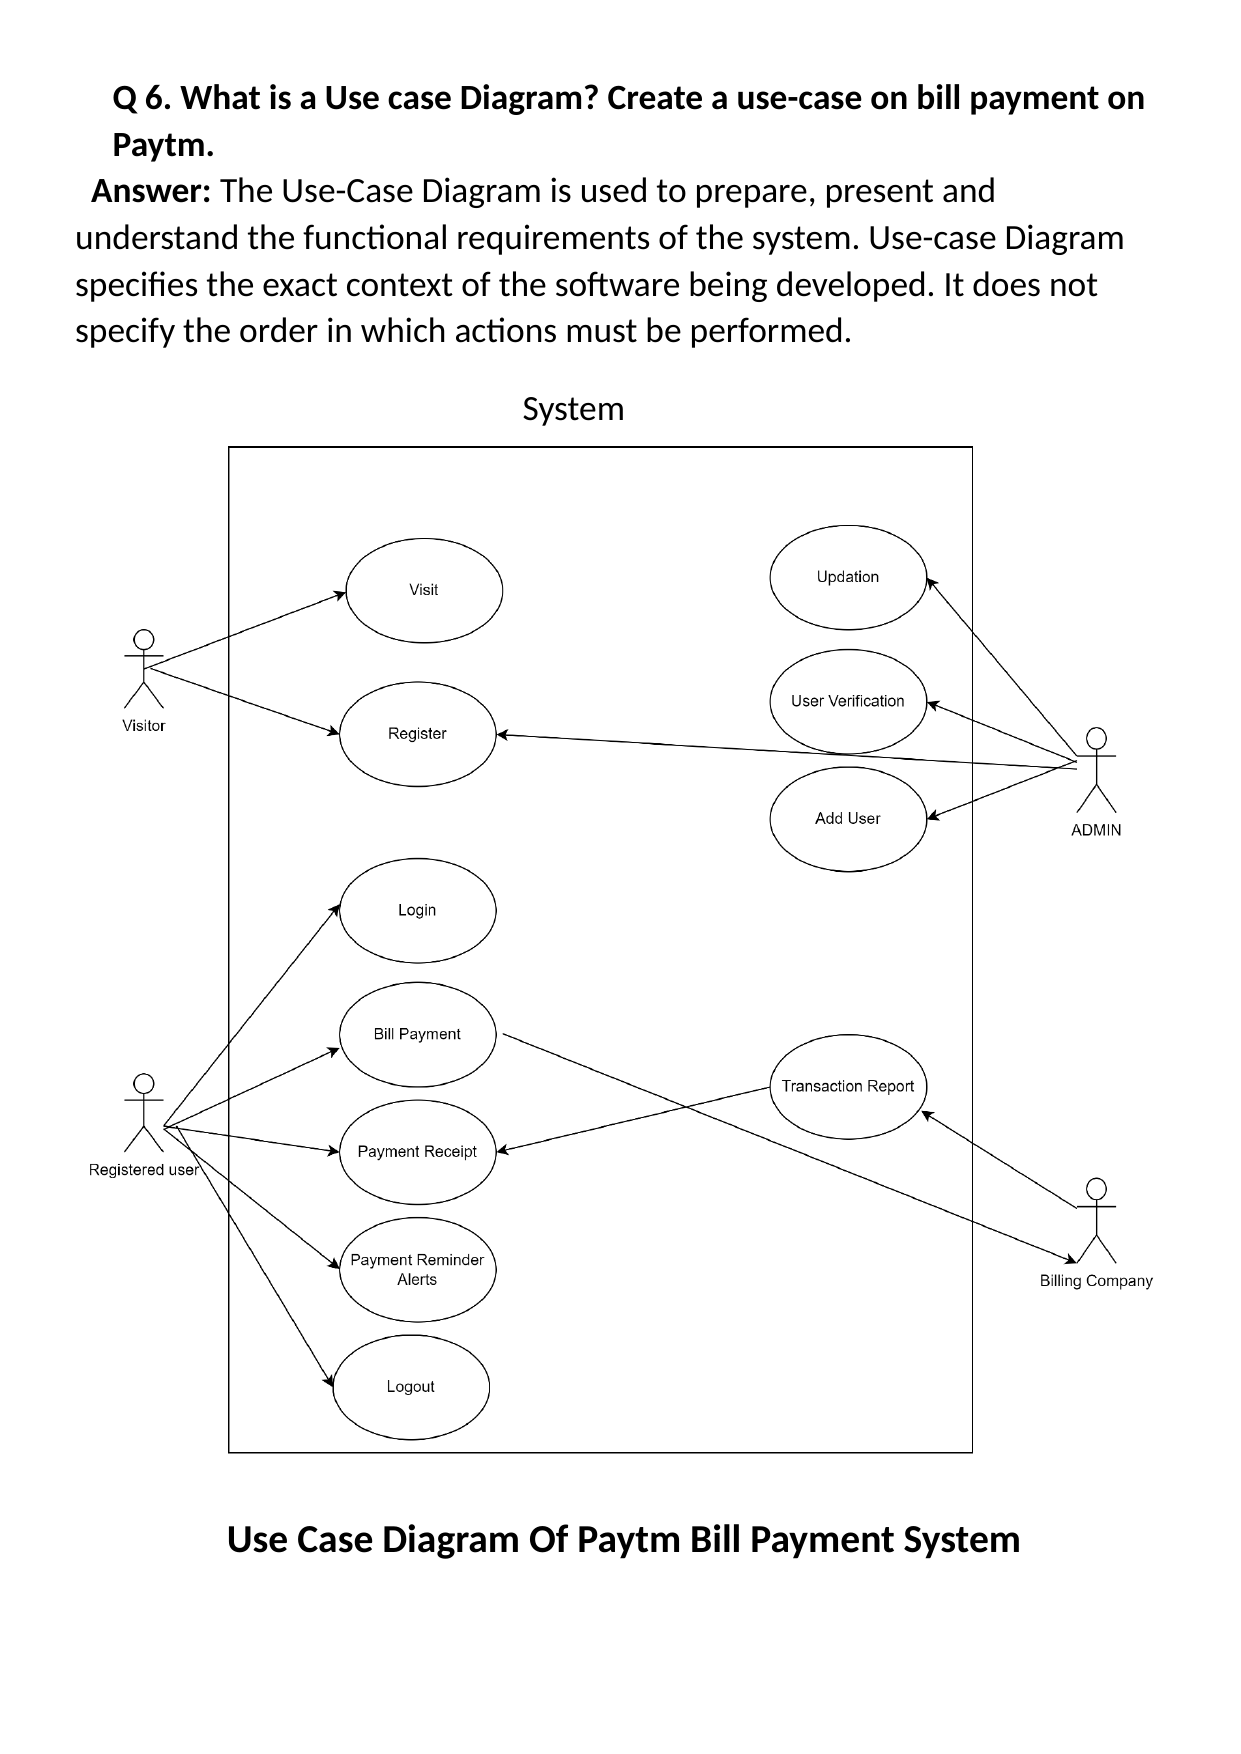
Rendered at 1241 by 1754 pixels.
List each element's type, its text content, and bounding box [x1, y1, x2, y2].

picture [75, 433, 1166, 1466]
text Q 6. What is a Use case Diagram? Create a use-case on bill payment on Paytm. [112, 75, 1165, 165]
text System [75, 386, 1165, 430]
text Answer: The Use-Case Diagram is used to prepare, present and understand the functional requirements of the system. Use-case Diagram specifies the exact context of the software being developed. It does not specify the order in which actions must be performed. [75, 168, 1165, 352]
text Use Case Diagram Of Paytm Bill Payment System [75, 1514, 1165, 1562]
